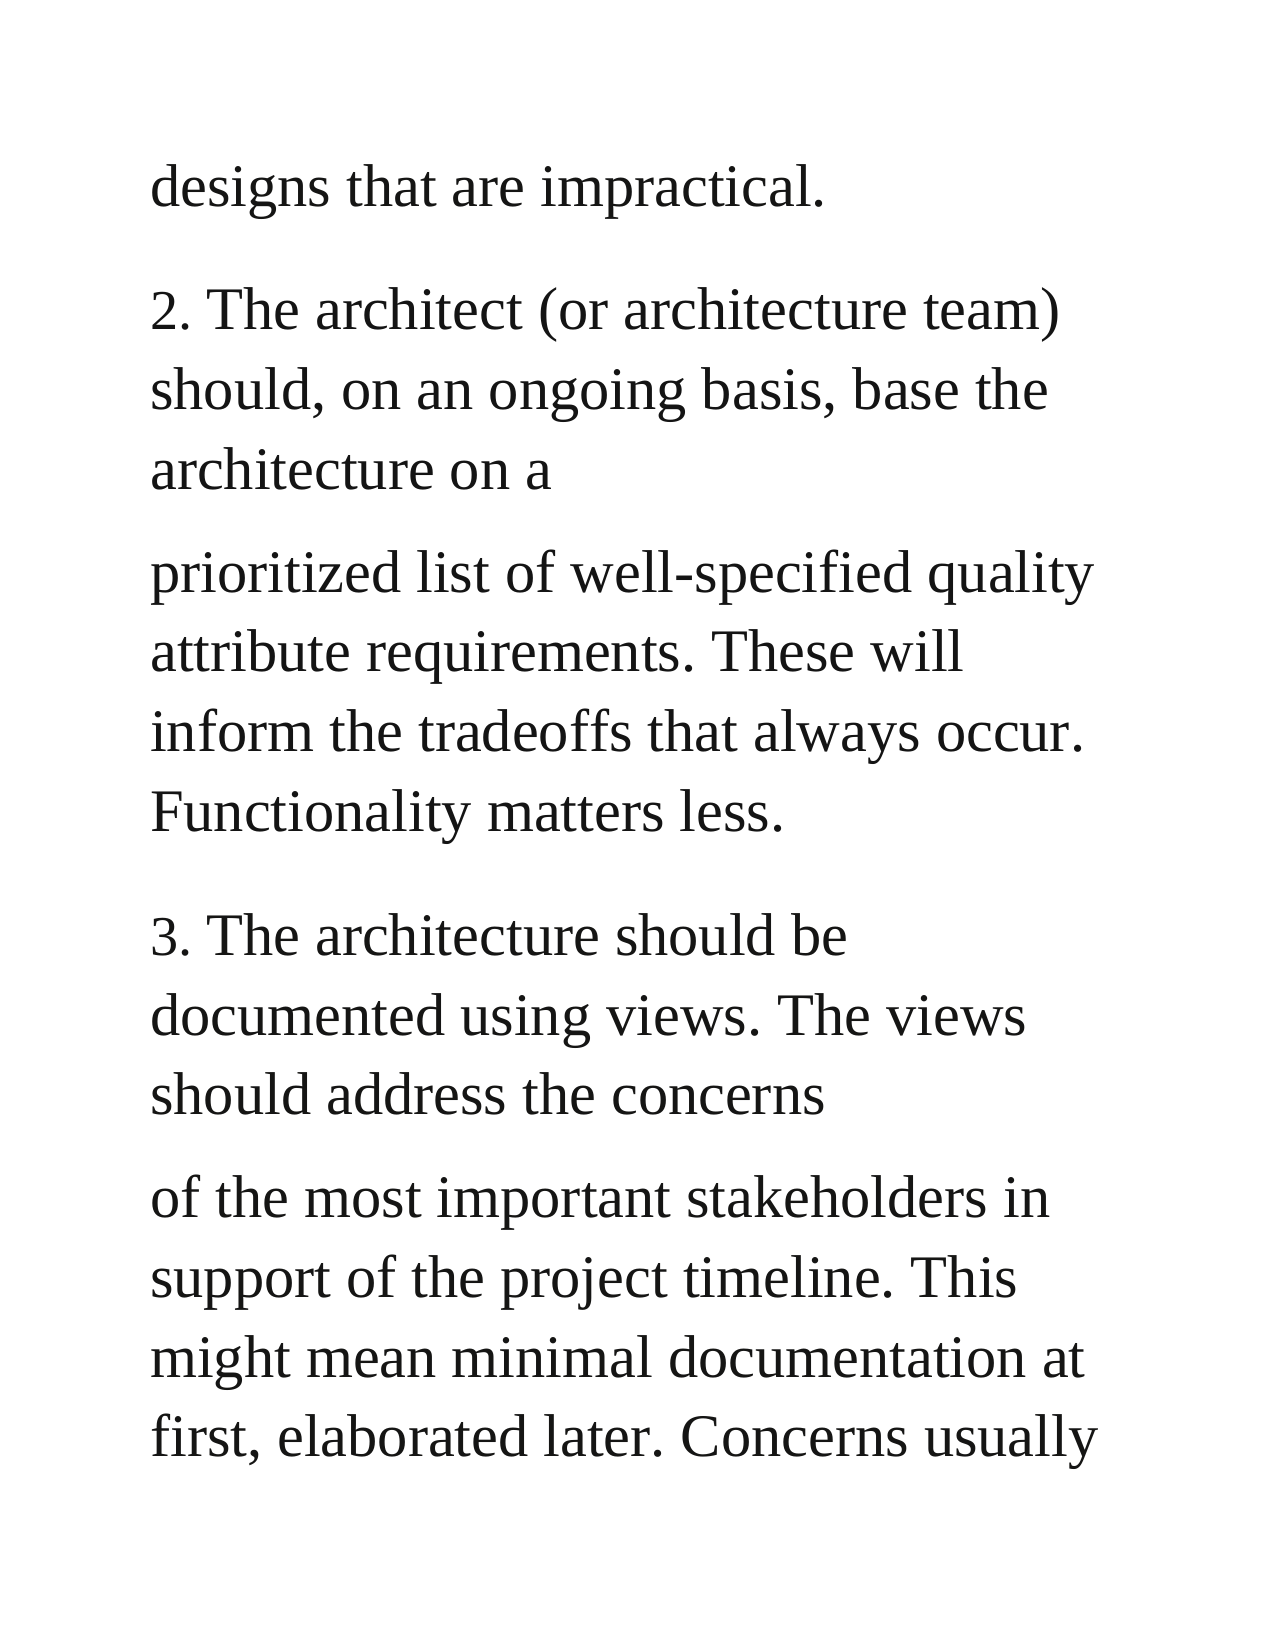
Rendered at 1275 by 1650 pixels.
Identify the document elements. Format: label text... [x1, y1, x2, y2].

text 3. The architecture should be documented using views. The views should address the concerns [150, 898, 1125, 1128]
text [150, 150, 1125, 219]
text prioritized list of well-specified quality attribute requirements. These will inform the tradeoffs that always occur. Functionality matters less. [150, 536, 1125, 845]
text 2. The architect (or architecture team) should, on an ongoing basis, base the architecture on a [150, 273, 1125, 503]
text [150, 1161, 1125, 1470]
